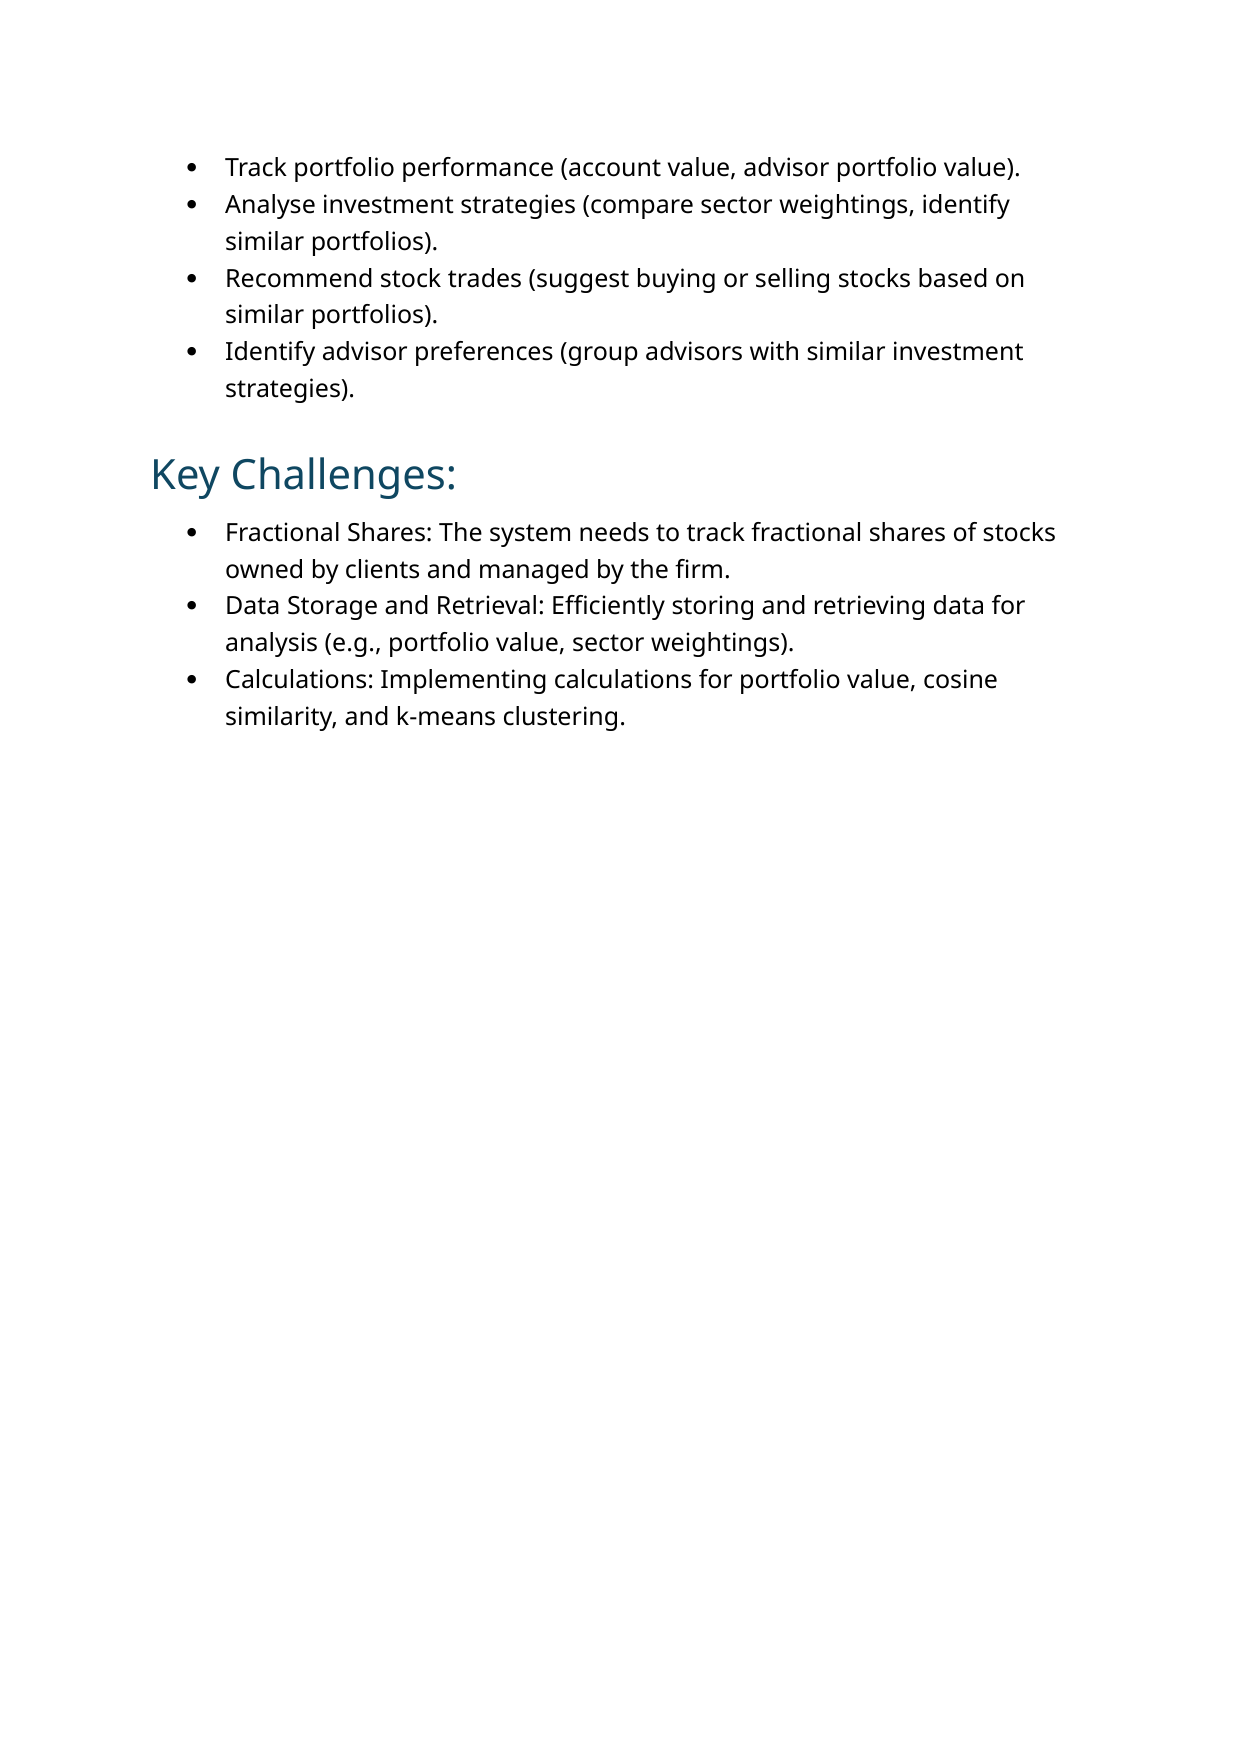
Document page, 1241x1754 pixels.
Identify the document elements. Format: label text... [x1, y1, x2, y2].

subtitle Key Challenges: [150, 445, 1090, 502]
list Track portfolio performance (account value, advisor portfolio value). [187, 150, 1090, 184]
list Calculations: Implementing calculations for portfolio value, cosine similarity, and k-means clustering. [187, 662, 1090, 732]
list Identify advisor preferences (group advisors with similar investment strategies). [187, 334, 1090, 405]
list Recommend stock trades (suggest buying or selling stocks based on similar portfolios). [187, 260, 1090, 331]
list Fractional Shares: The system needs to track fractional shares of stocks owned by clients and managed by the firm. [187, 514, 1090, 585]
list Data Storage and Retrieval: Efficiently storing and retrieving data for analysis (e.g., portfolio value, sector weightings). [187, 588, 1090, 659]
list Analyse investment strategies (compare sector weightings, identify similar portfolios). [187, 187, 1090, 258]
